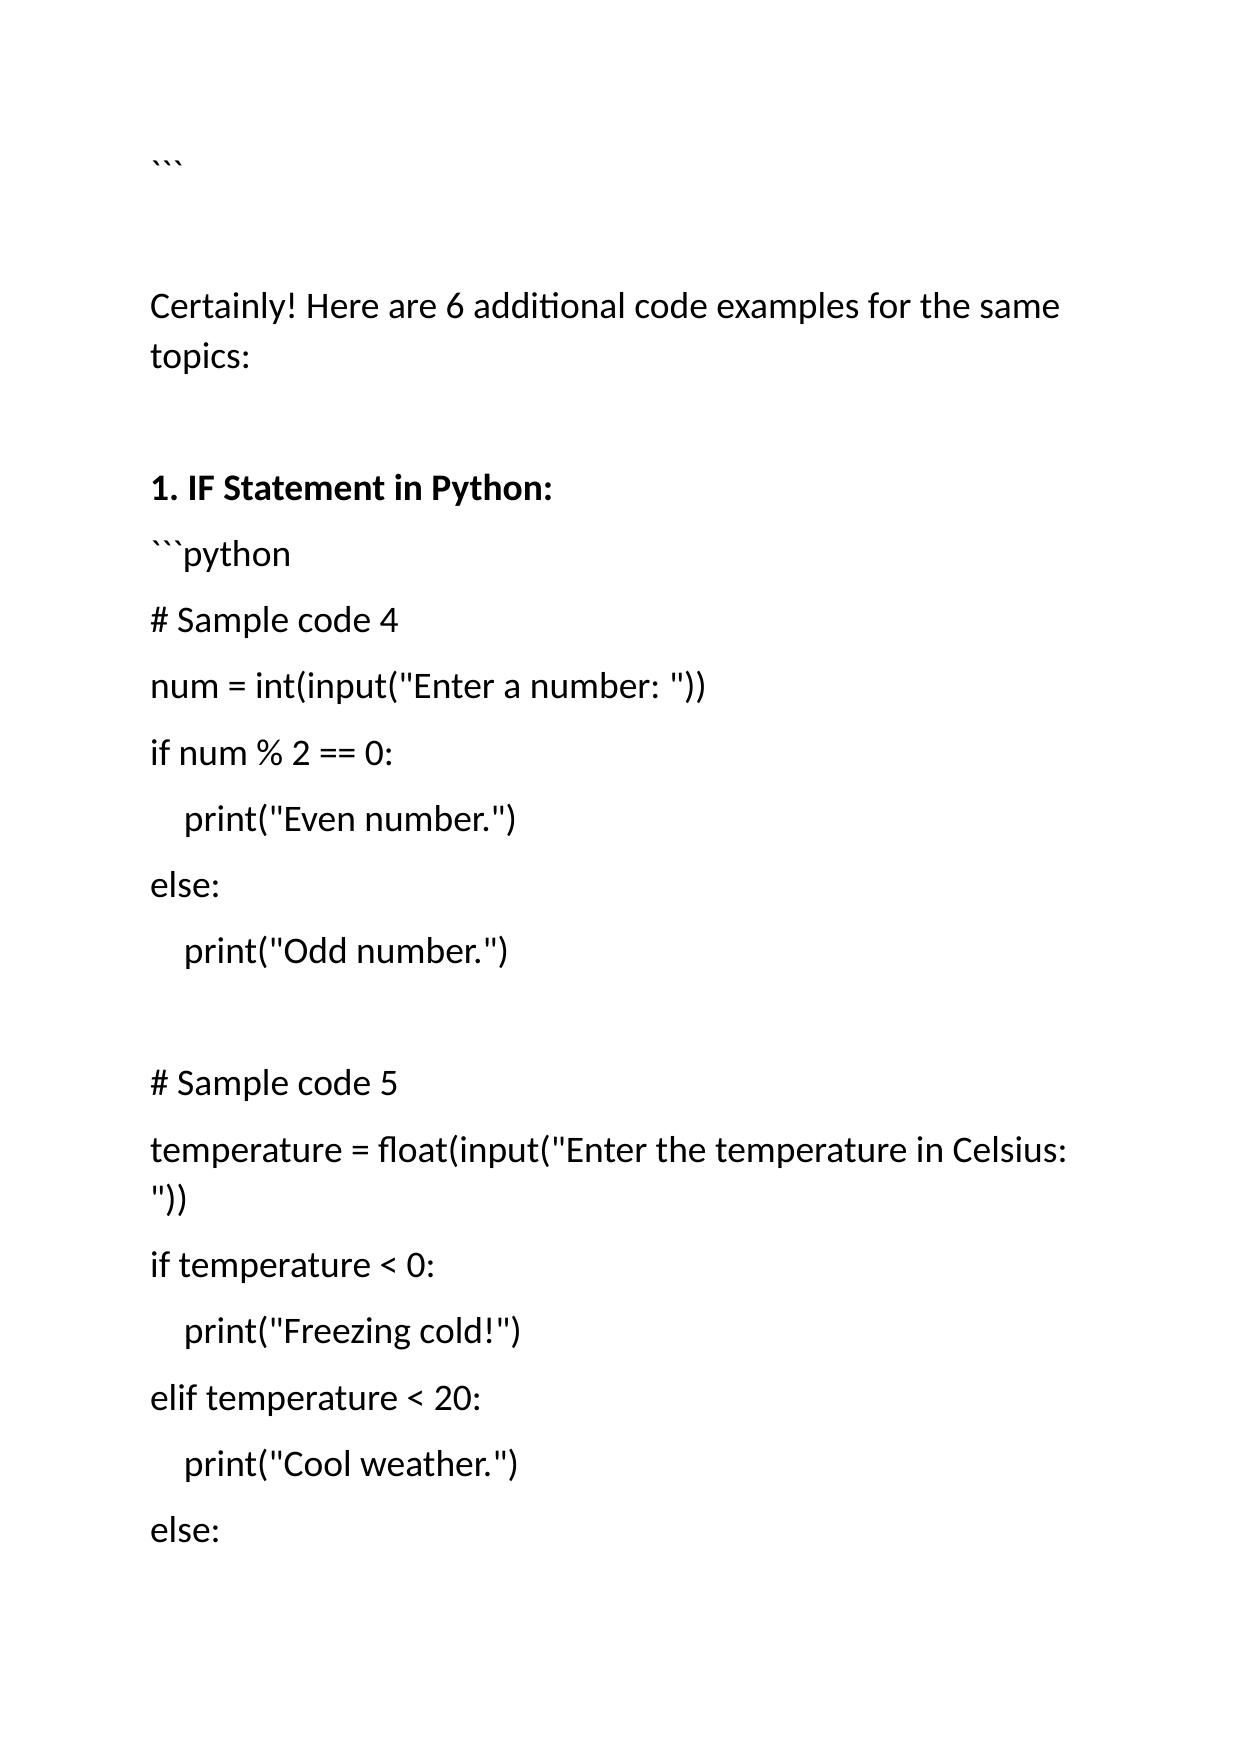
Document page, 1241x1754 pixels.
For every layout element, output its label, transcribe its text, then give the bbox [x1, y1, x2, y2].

text # Sample code 5 [150, 1059, 1090, 1105]
text ``` [150, 150, 1090, 196]
text # Sample code 4 [150, 596, 1090, 642]
text ```python [150, 530, 1090, 576]
text else: [150, 1506, 1090, 1552]
text print("Cool weather.") [150, 1439, 1090, 1485]
text else: [150, 861, 1090, 907]
text 1. IF Statement in Python: [150, 464, 1090, 510]
text Certainly! Here are 6 additional code examples for the same topics: [150, 282, 1090, 378]
text temperature = float(input("Enter the temperature in Celsius: ")) [150, 1126, 1090, 1221]
text print("Odd number.") [150, 927, 1090, 973]
text num = int(input("Enter a number: ")) [150, 662, 1090, 708]
text elif temperature < 20: [150, 1373, 1090, 1419]
text if num % 2 == 0: [150, 729, 1090, 774]
text print("Even number.") [150, 795, 1090, 841]
text print("Freezing cold!") [150, 1307, 1090, 1353]
text if temperature < 0: [150, 1241, 1090, 1287]
